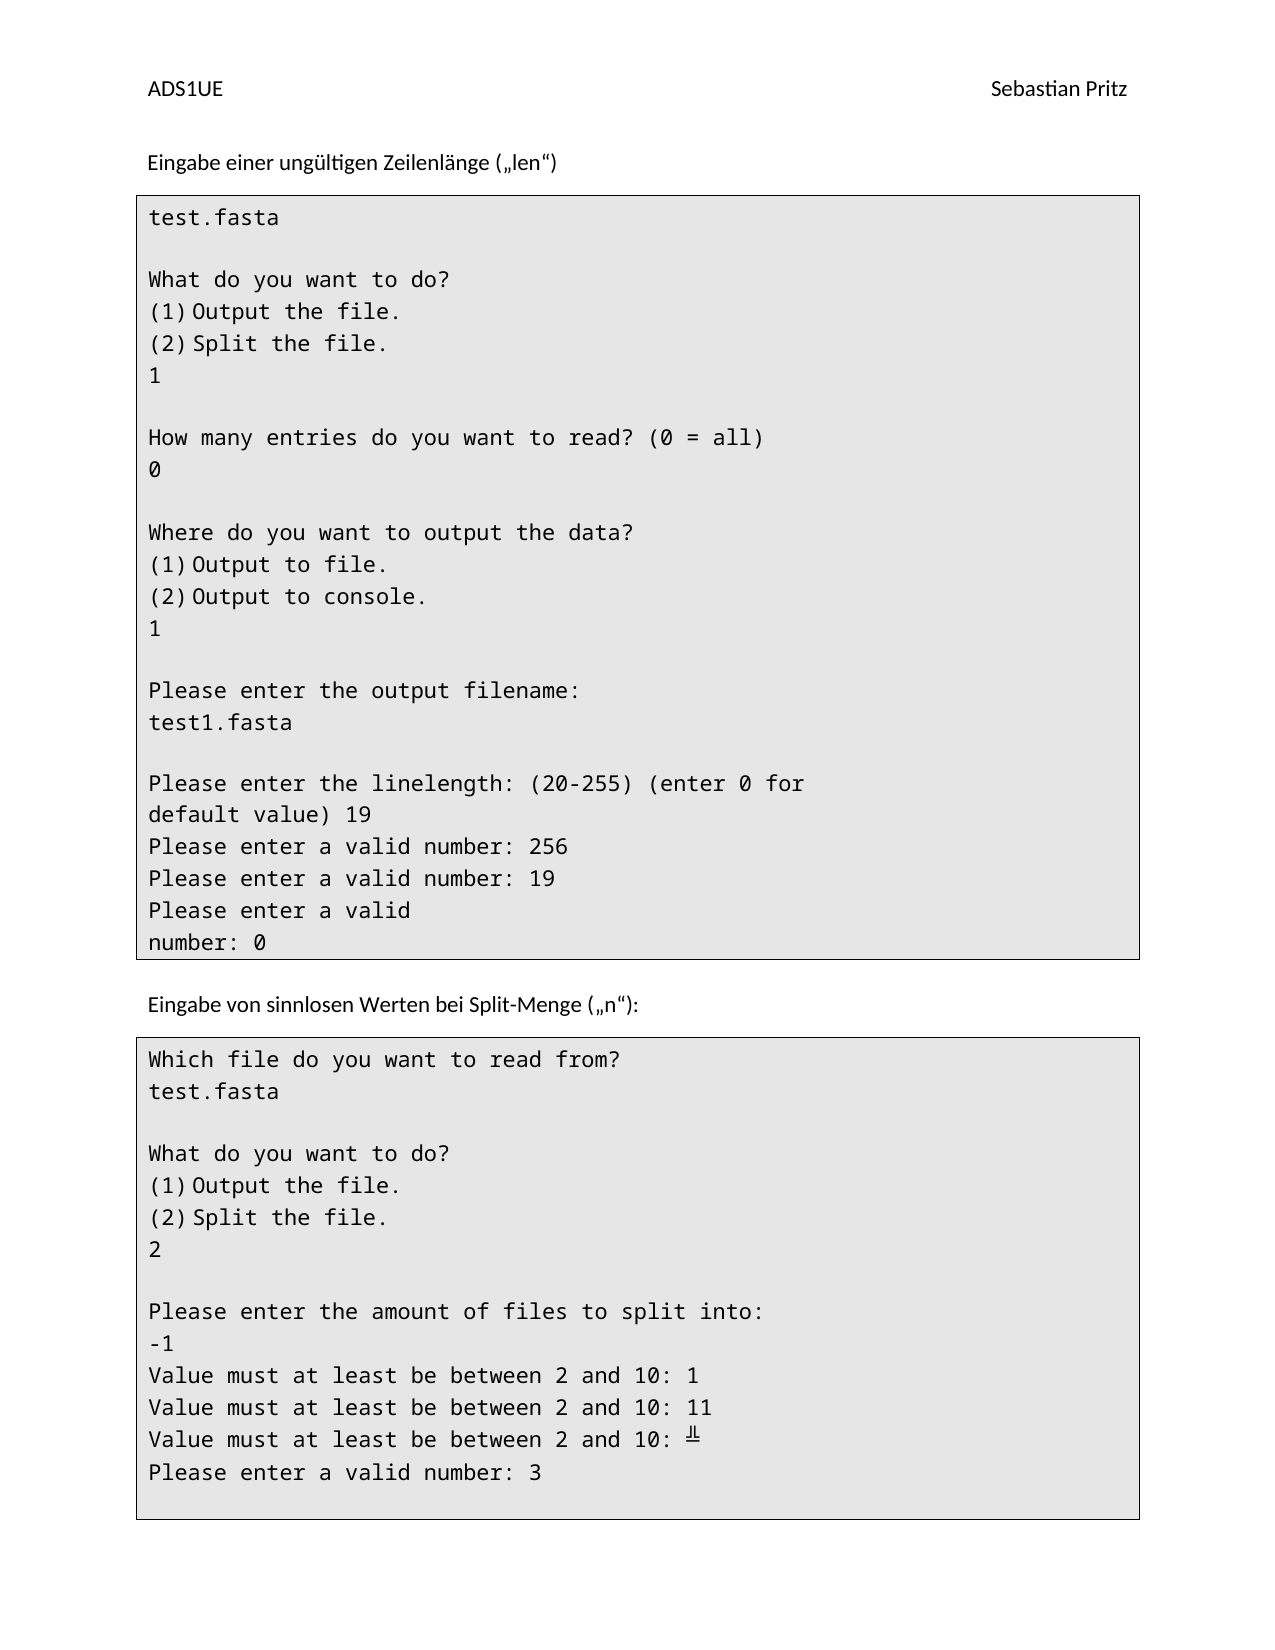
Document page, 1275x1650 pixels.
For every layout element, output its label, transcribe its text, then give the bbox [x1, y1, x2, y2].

text Eingabe von sinnlosen Werten bei Split-Menge („n“): [148, 960, 1127, 1018]
text Eingabe einer ungültigen Zeilenlänge („len“) [147, 148, 1127, 176]
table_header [137, 1038, 1139, 1519]
table_header test.fasta What do you want to do? Output the file. Split the file. 1 How many entries do you want to read? (0 = all) 0 Where do you want to output the data? Output to file. Output to console. 1 Please enter the output filename: test1.fasta Please enter the linelength: (20-255) (enter 0 for default value) 19 Please enter a valid number: 256 Please enter a valid number: 19 Please enter a valid number: 0 [137, 196, 1139, 959]
